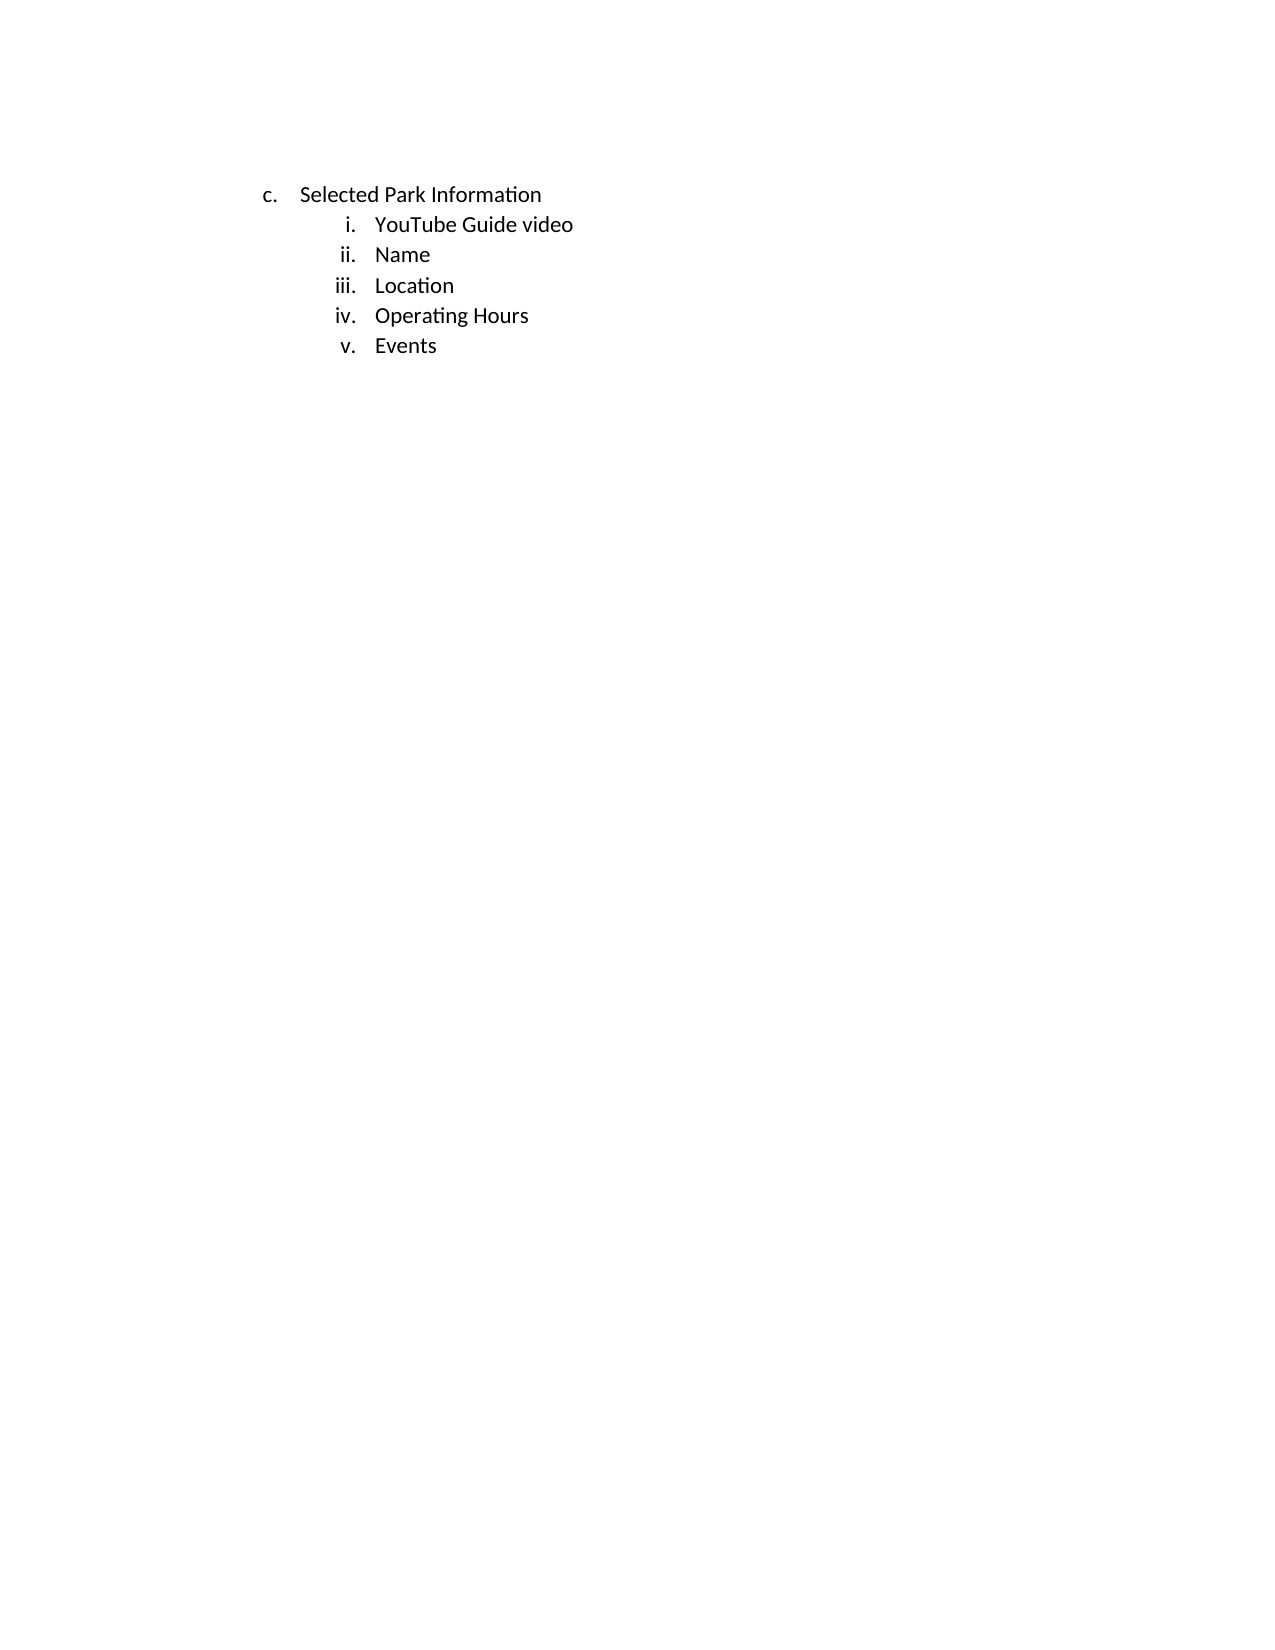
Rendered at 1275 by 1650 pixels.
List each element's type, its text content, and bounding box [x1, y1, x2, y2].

list Operating Hours [356, 301, 1125, 329]
list Events [356, 331, 1125, 359]
list YouTube Guide video [356, 210, 1125, 238]
list Name [356, 241, 1125, 269]
list Selected Park Information [262, 180, 1125, 208]
list Location [356, 271, 1125, 299]
